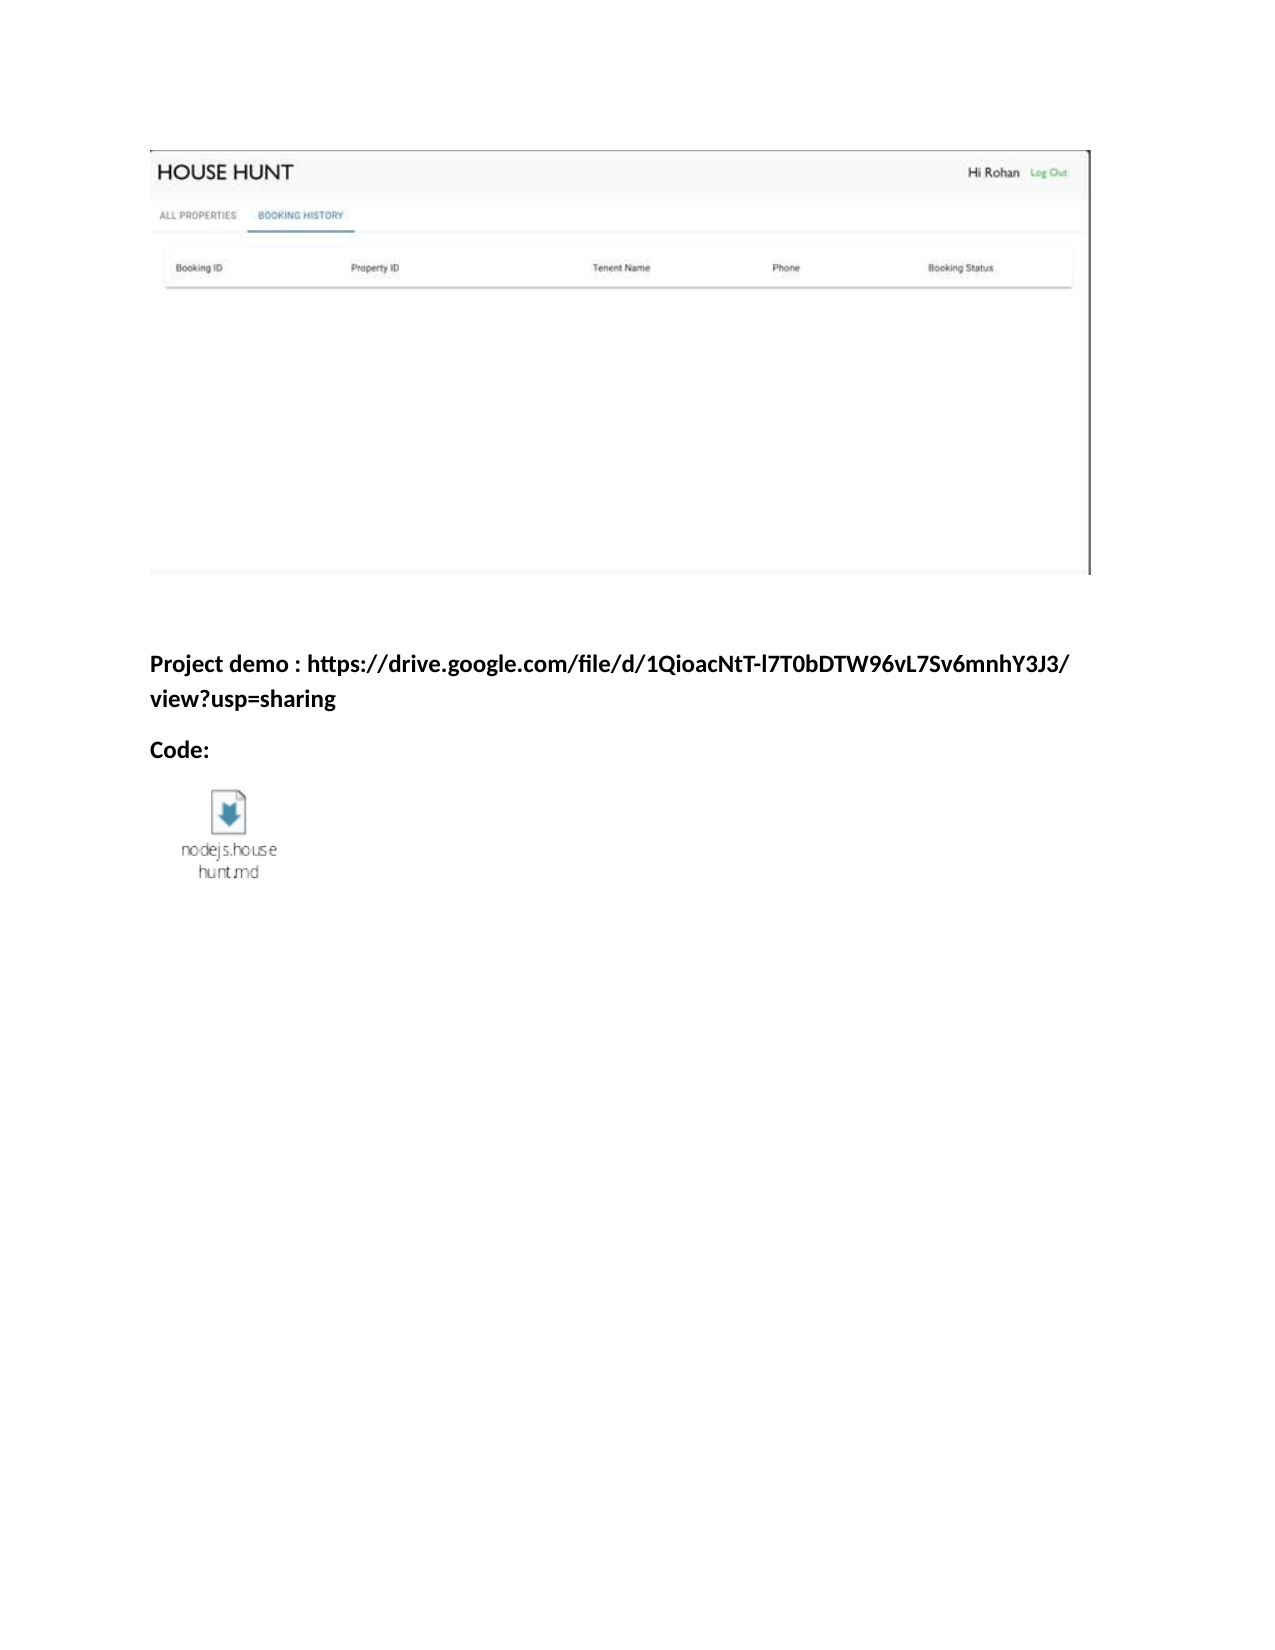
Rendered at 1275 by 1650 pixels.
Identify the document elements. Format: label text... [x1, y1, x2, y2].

text Code: [150, 734, 1125, 765]
text Project demo : https://drive.google.com/file/d/1QioacNtT-l7T0bDTW96vL7Sv6mnhY3J3/view?usp=sharing [150, 648, 1125, 713]
picture [150, 150, 1091, 575]
